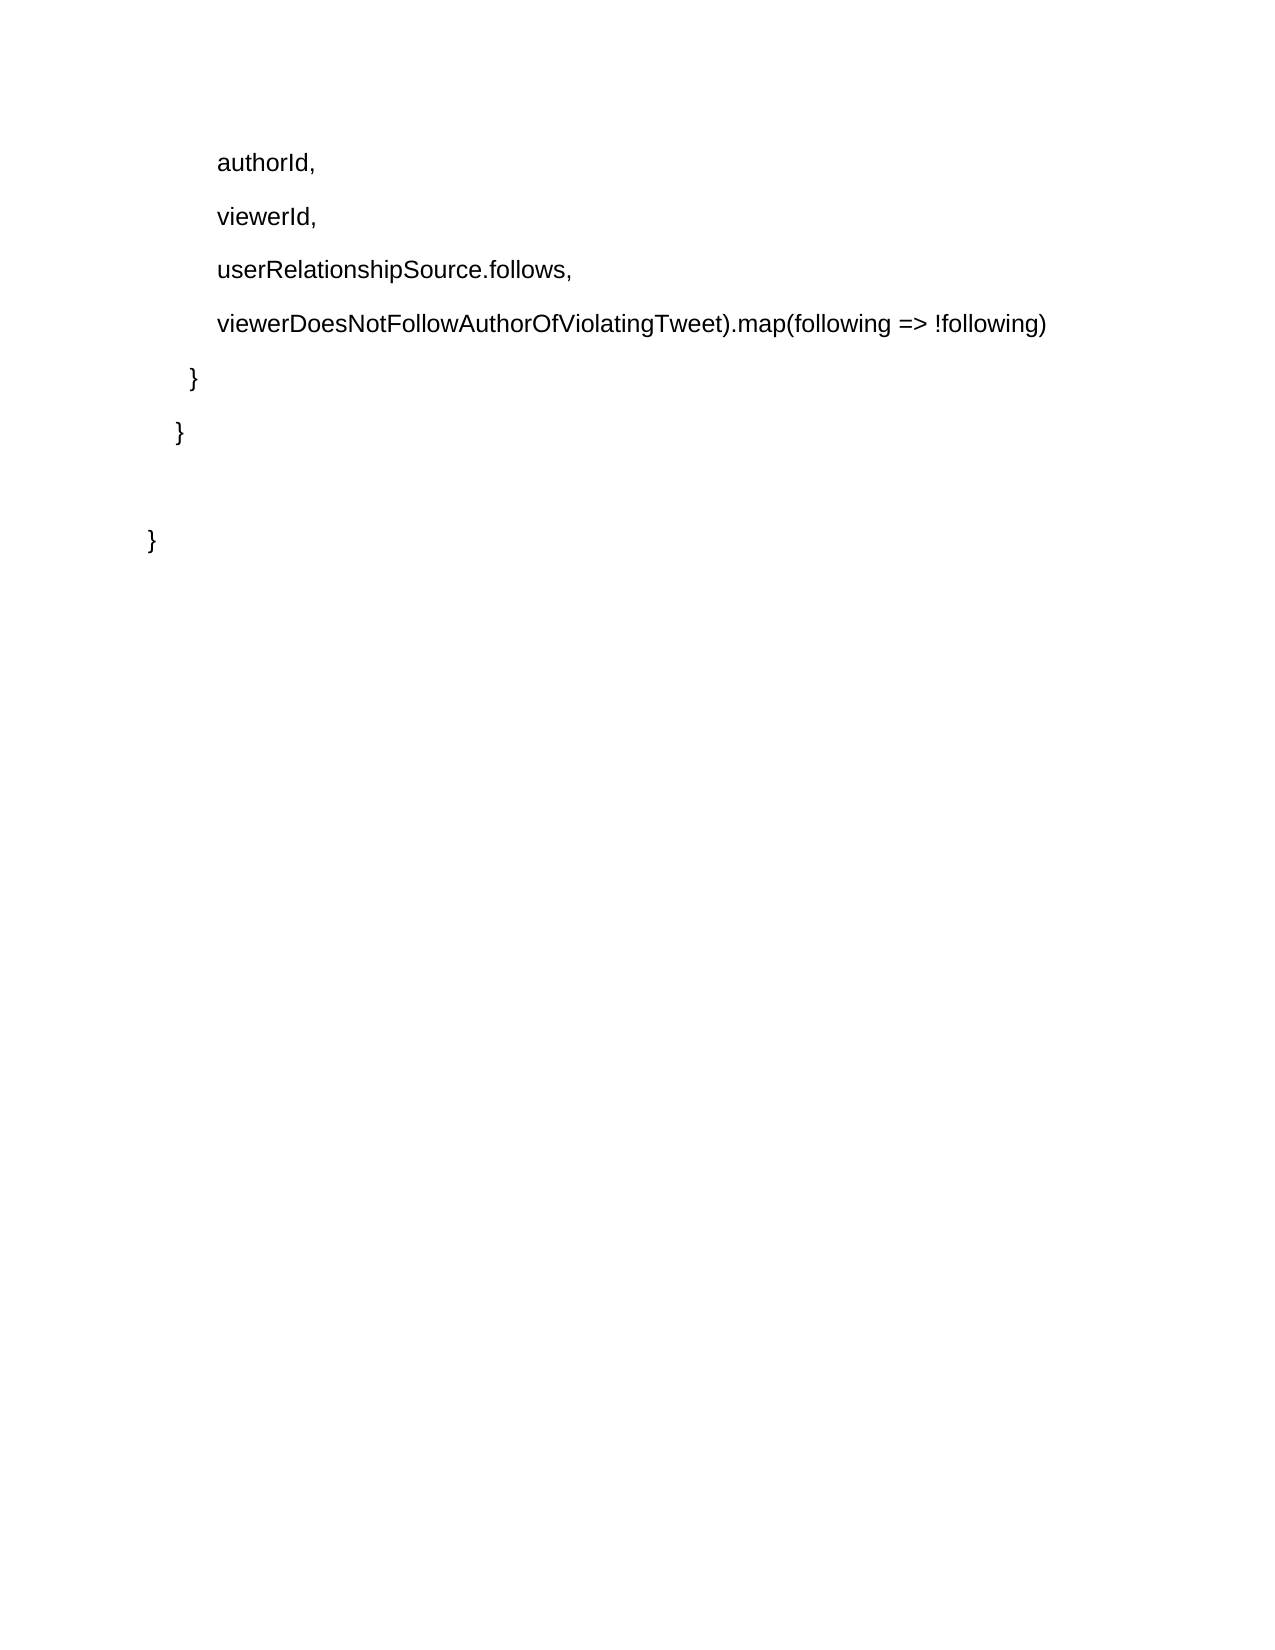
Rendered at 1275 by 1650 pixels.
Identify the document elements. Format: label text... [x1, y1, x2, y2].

text viewerId, [148, 201, 1127, 230]
text } [148, 363, 1127, 392]
text viewerDoesNotFollowAuthorOfViolatingTweet).map(following => !following) [148, 309, 1127, 338]
text userRelationshipSource.follows, [148, 255, 1127, 284]
text authorId, [148, 148, 1127, 176]
text } [148, 524, 1127, 553]
text } [148, 417, 1127, 446]
